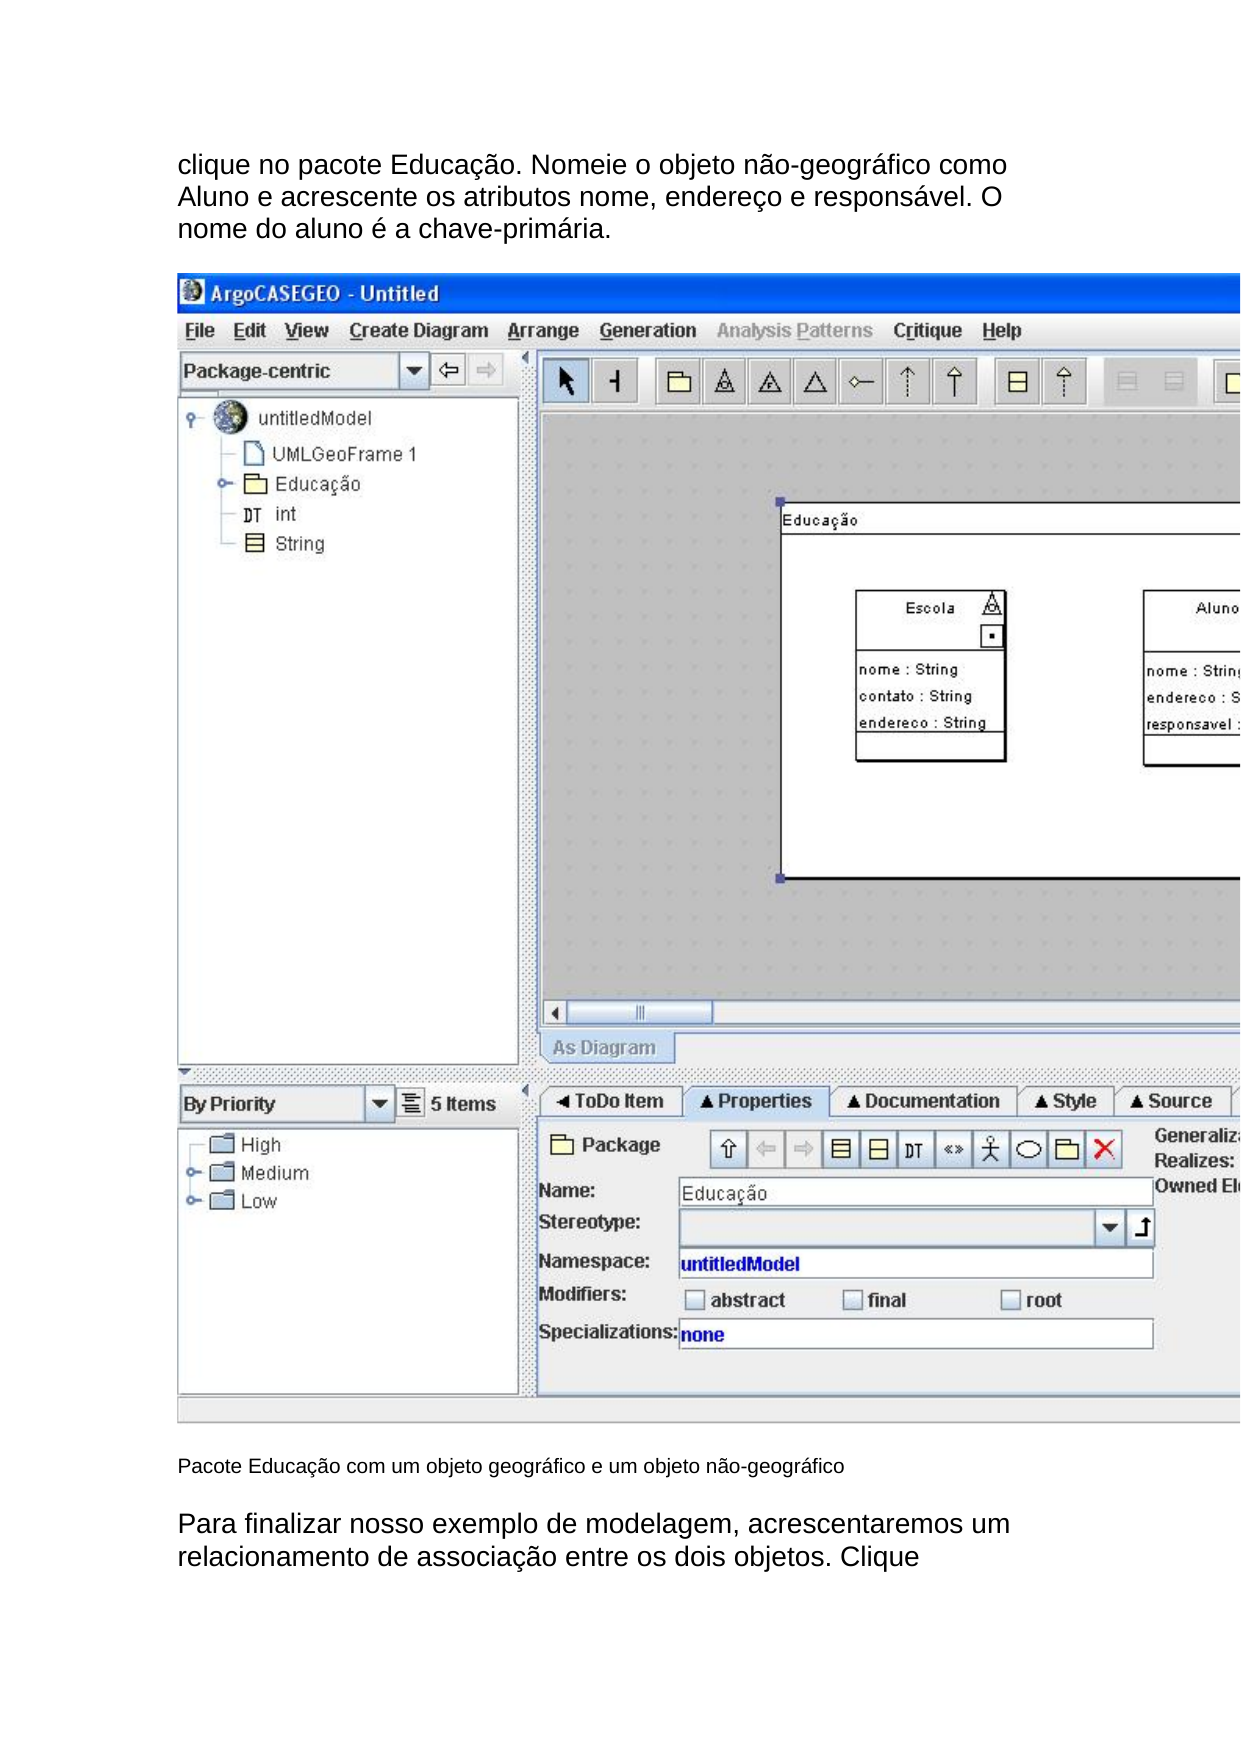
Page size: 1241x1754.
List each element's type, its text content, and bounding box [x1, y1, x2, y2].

picture [177, 273, 1241, 1425]
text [177, 148, 1063, 245]
text Pacote Educação com um objeto geográfico e um objeto não-geográfico [177, 1454, 1063, 1478]
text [177, 1507, 1063, 1572]
